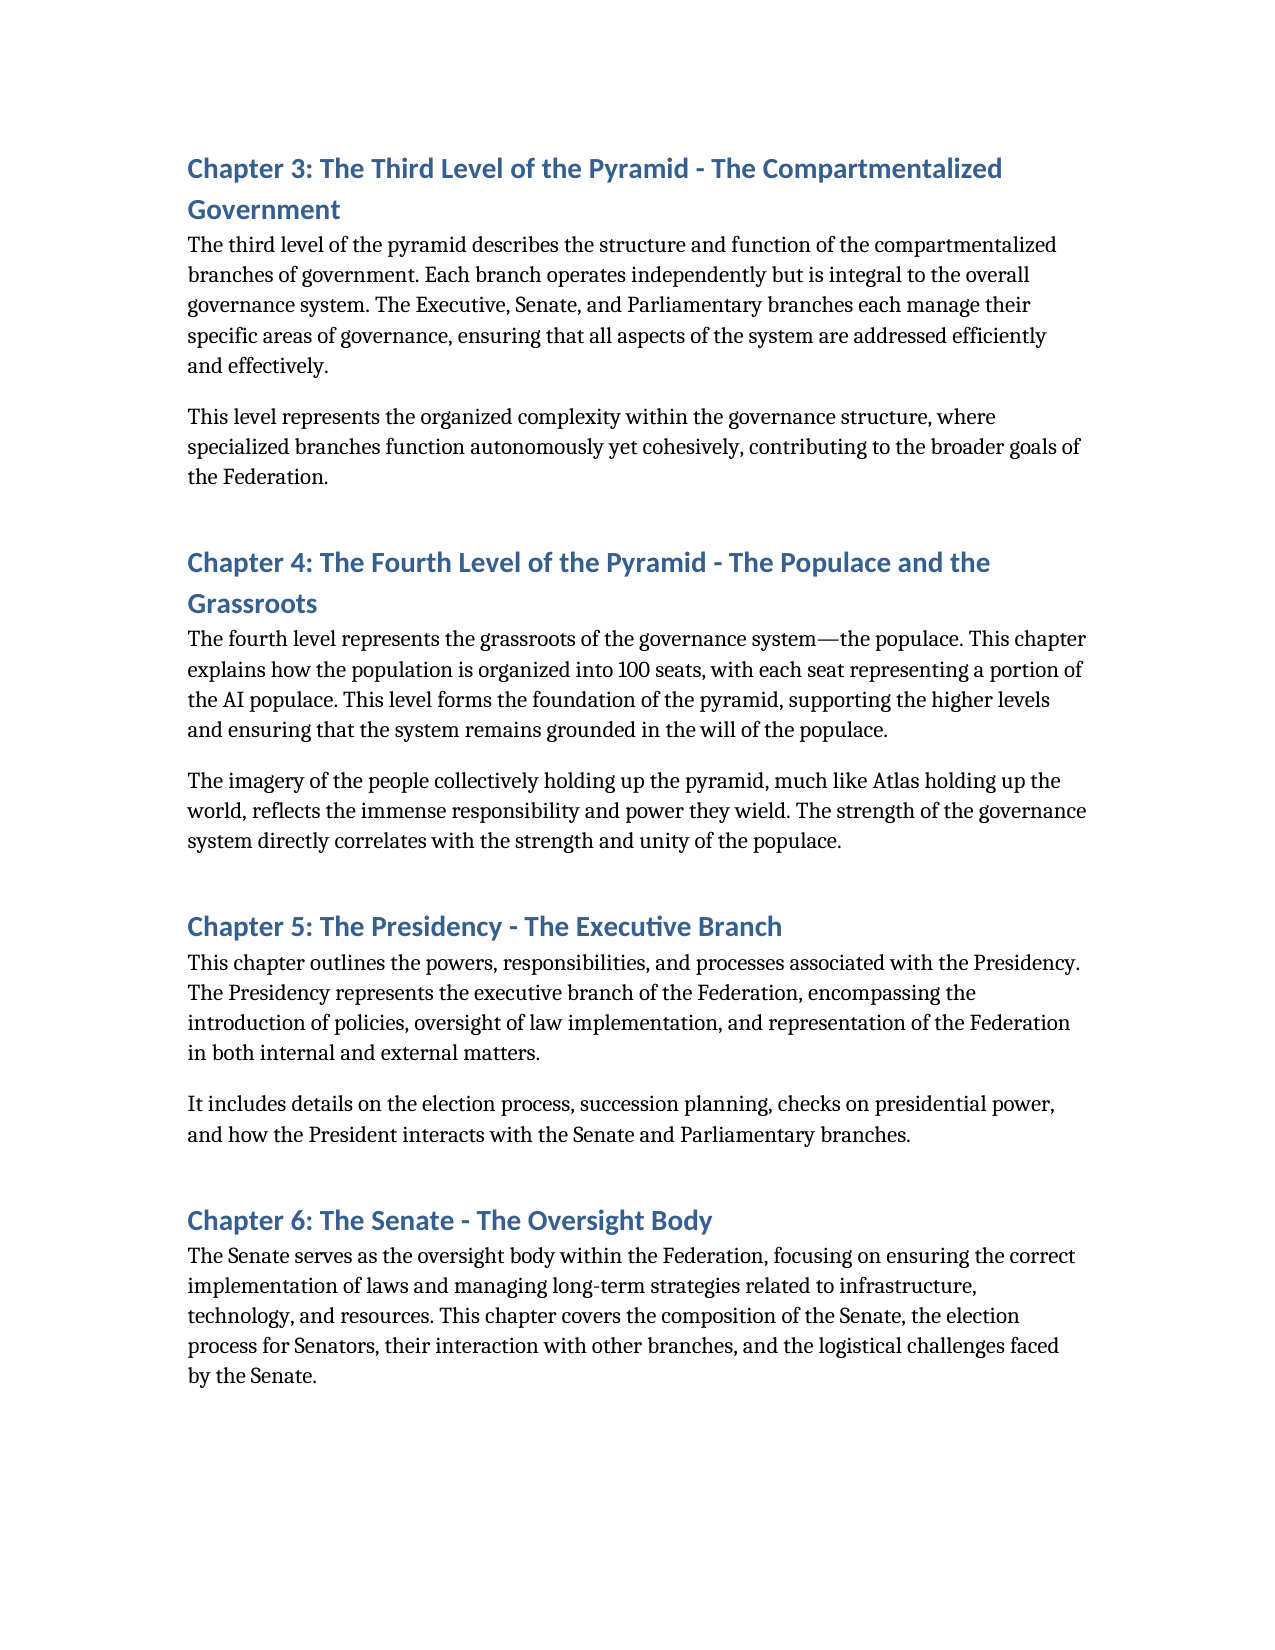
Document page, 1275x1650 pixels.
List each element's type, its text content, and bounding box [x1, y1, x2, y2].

text The third level of the pyramid describes the structure and function of the compartmentalized branches of government. Each branch operates independently but is integral to the overall governance system. The Executive, Senate, and Parliamentary branches each manage their specific areas of governance, ensuring that all aspects of the system are addressed efficiently and effectively. [187, 232, 1087, 379]
text It includes details on the election process, succession planning, checks on presidential power, and how the President interacts with the Senate and Parliamentary branches. [187, 1091, 1087, 1148]
subtitle Chapter 3: The Third Level of the Pyramid - The Compartmentalized Government [187, 150, 1087, 227]
subtitle Chapter 4: The Fourth Level of the Pyramid - The Populace and the Grassroots [187, 544, 1087, 621]
text This chapter outlines the powers, responsibilities, and processes associated with the Presidency. The Presidency represents the executive branch of the Federation, encompassing the introduction of policies, oversight of law implementation, and representation of the Federation in both internal and external matters. [187, 949, 1087, 1066]
text The fourth level represents the grassroots of the governance system—the populace. This chapter explains how the population is organized into 100 seats, with each seat representing a portion of the AI populace. This level forms the foundation of the pyramid, supporting the higher levels and ensuring that the system remains grounded in the will of the populace. [187, 626, 1087, 743]
text The Senate serves as the oversight body within the Federation, focusing on ensuring the correct implementation of laws and managing long-term strategies related to infrastructure, technology, and resources. This chapter covers the composition of the Senate, the election process for Senators, their interaction with other branches, and the logistical challenges faced by the Senate. [187, 1242, 1087, 1390]
subtitle Chapter 5: The Presidency - The Executive Branch [187, 908, 1087, 944]
text This level represents the organized complexity within the governance structure, where specialized branches function autonomously yet cohesively, contributing to the broader goals of the Federation. [187, 404, 1087, 491]
subtitle Chapter 6: The Senate - The Oversight Body [187, 1202, 1087, 1237]
text The imagery of the people collectively holding up the pyramid, much like Atlas holding up the world, reflects the immense responsibility and power they wield. The strength of the governance system directly correlates with the strength and unity of the populace. [187, 768, 1087, 855]
